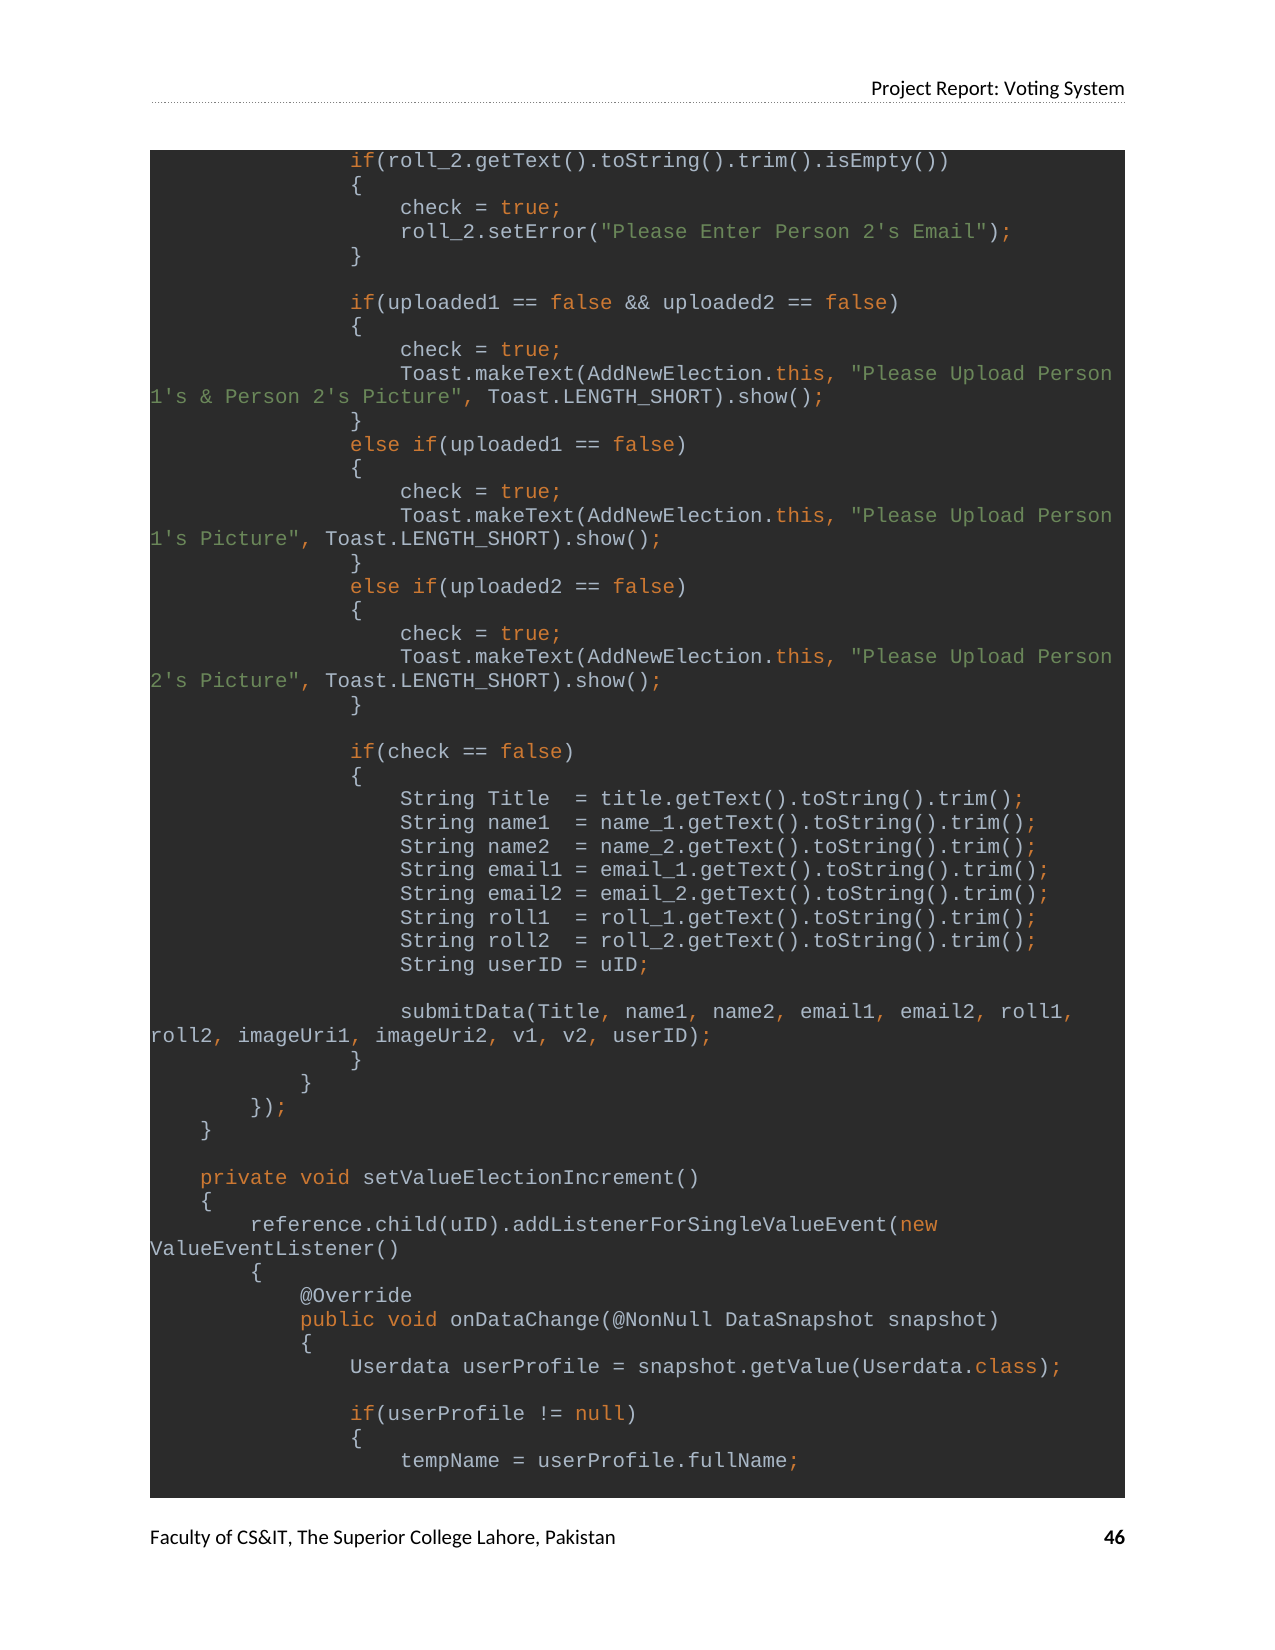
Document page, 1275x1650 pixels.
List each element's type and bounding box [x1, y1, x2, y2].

text [150, 150, 1125, 1498]
